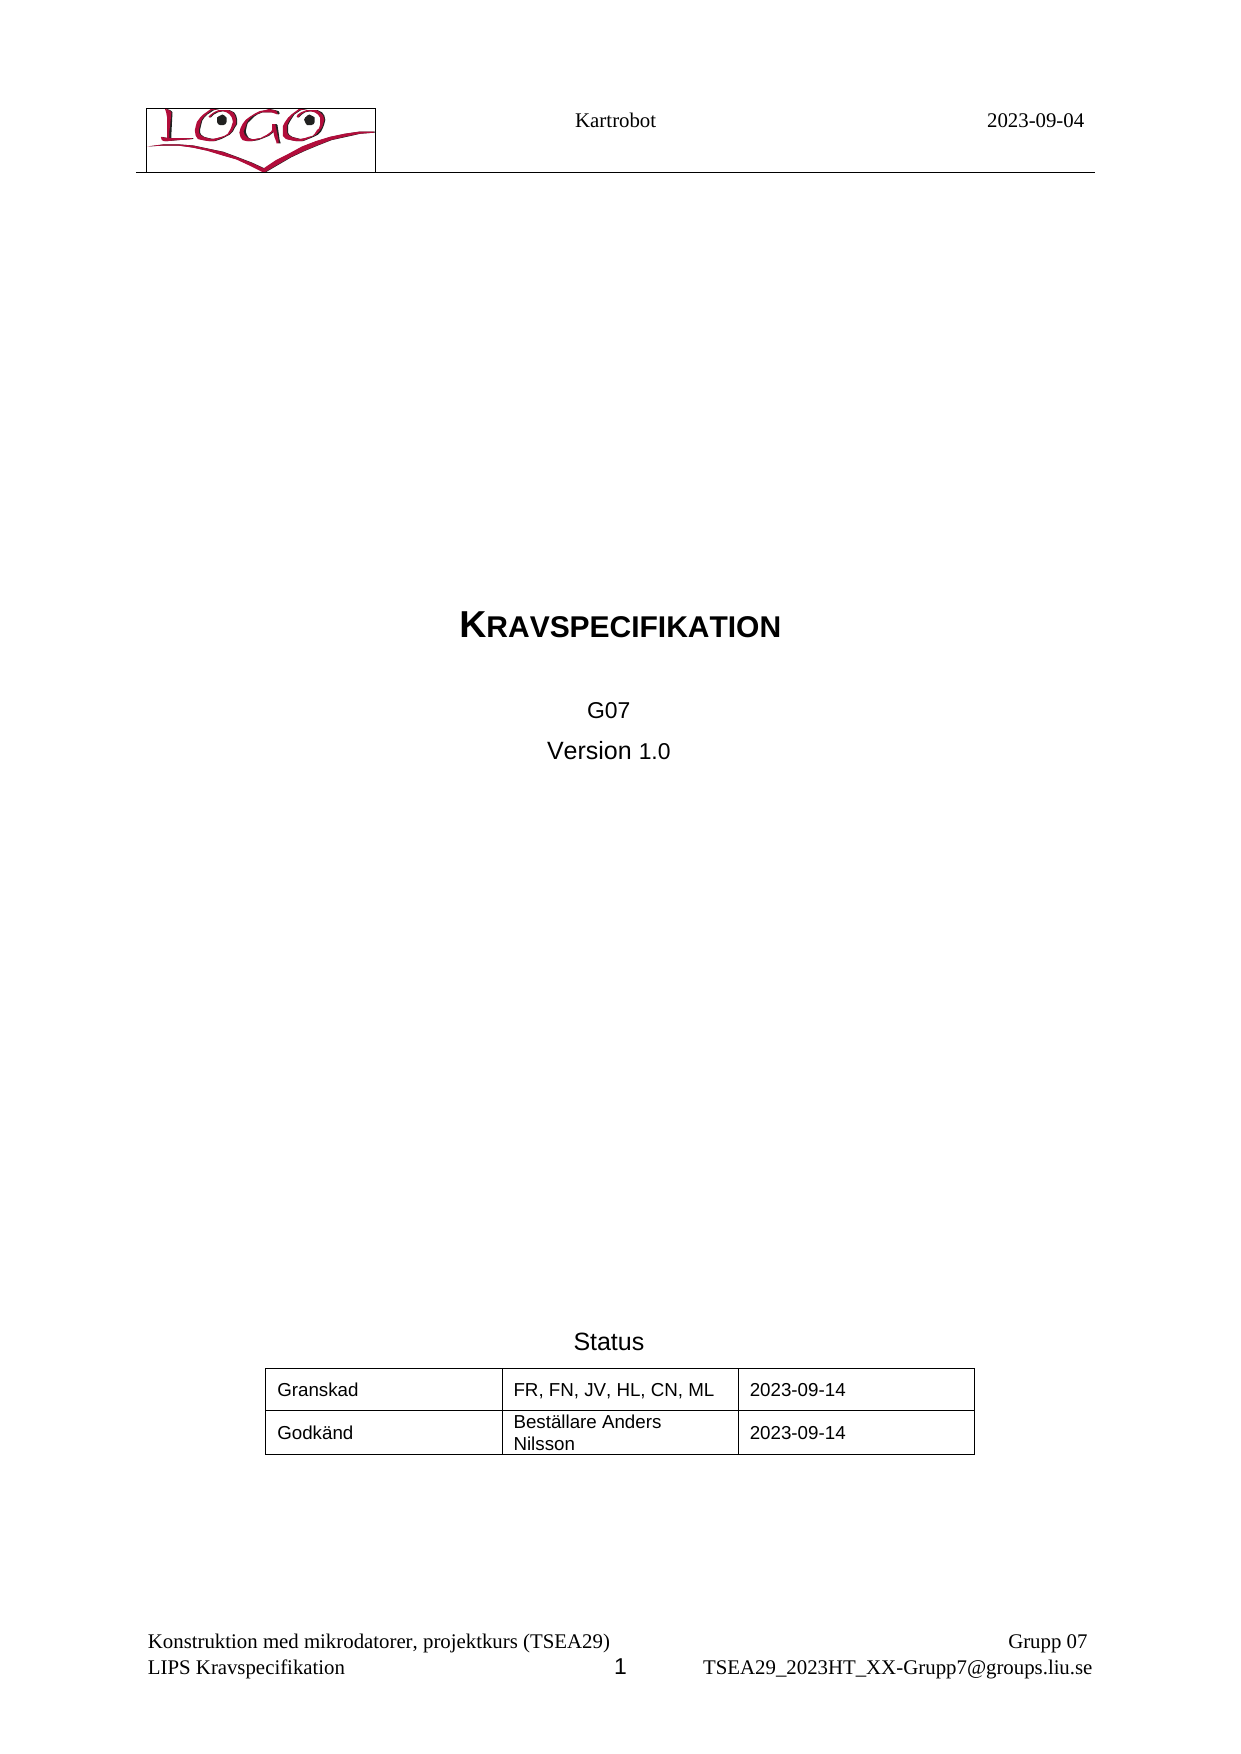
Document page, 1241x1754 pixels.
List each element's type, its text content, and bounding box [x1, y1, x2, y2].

table_header FR, FN, JV, HL, CN, ML [503, 1369, 738, 1410]
text Status [154, 1327, 1063, 1356]
table_cell Godkänd [266, 1411, 502, 1454]
table_cell 2023-09-14 [739, 1411, 974, 1454]
table_header Granskad [266, 1369, 502, 1410]
text G07 [154, 697, 1063, 723]
table_cell Beställare Anders Nilsson [503, 1411, 738, 1454]
text Version 1.0 [154, 736, 1063, 764]
table_header 2023-09-14 [739, 1369, 974, 1410]
text Kravspecifikation [148, 602, 1092, 646]
